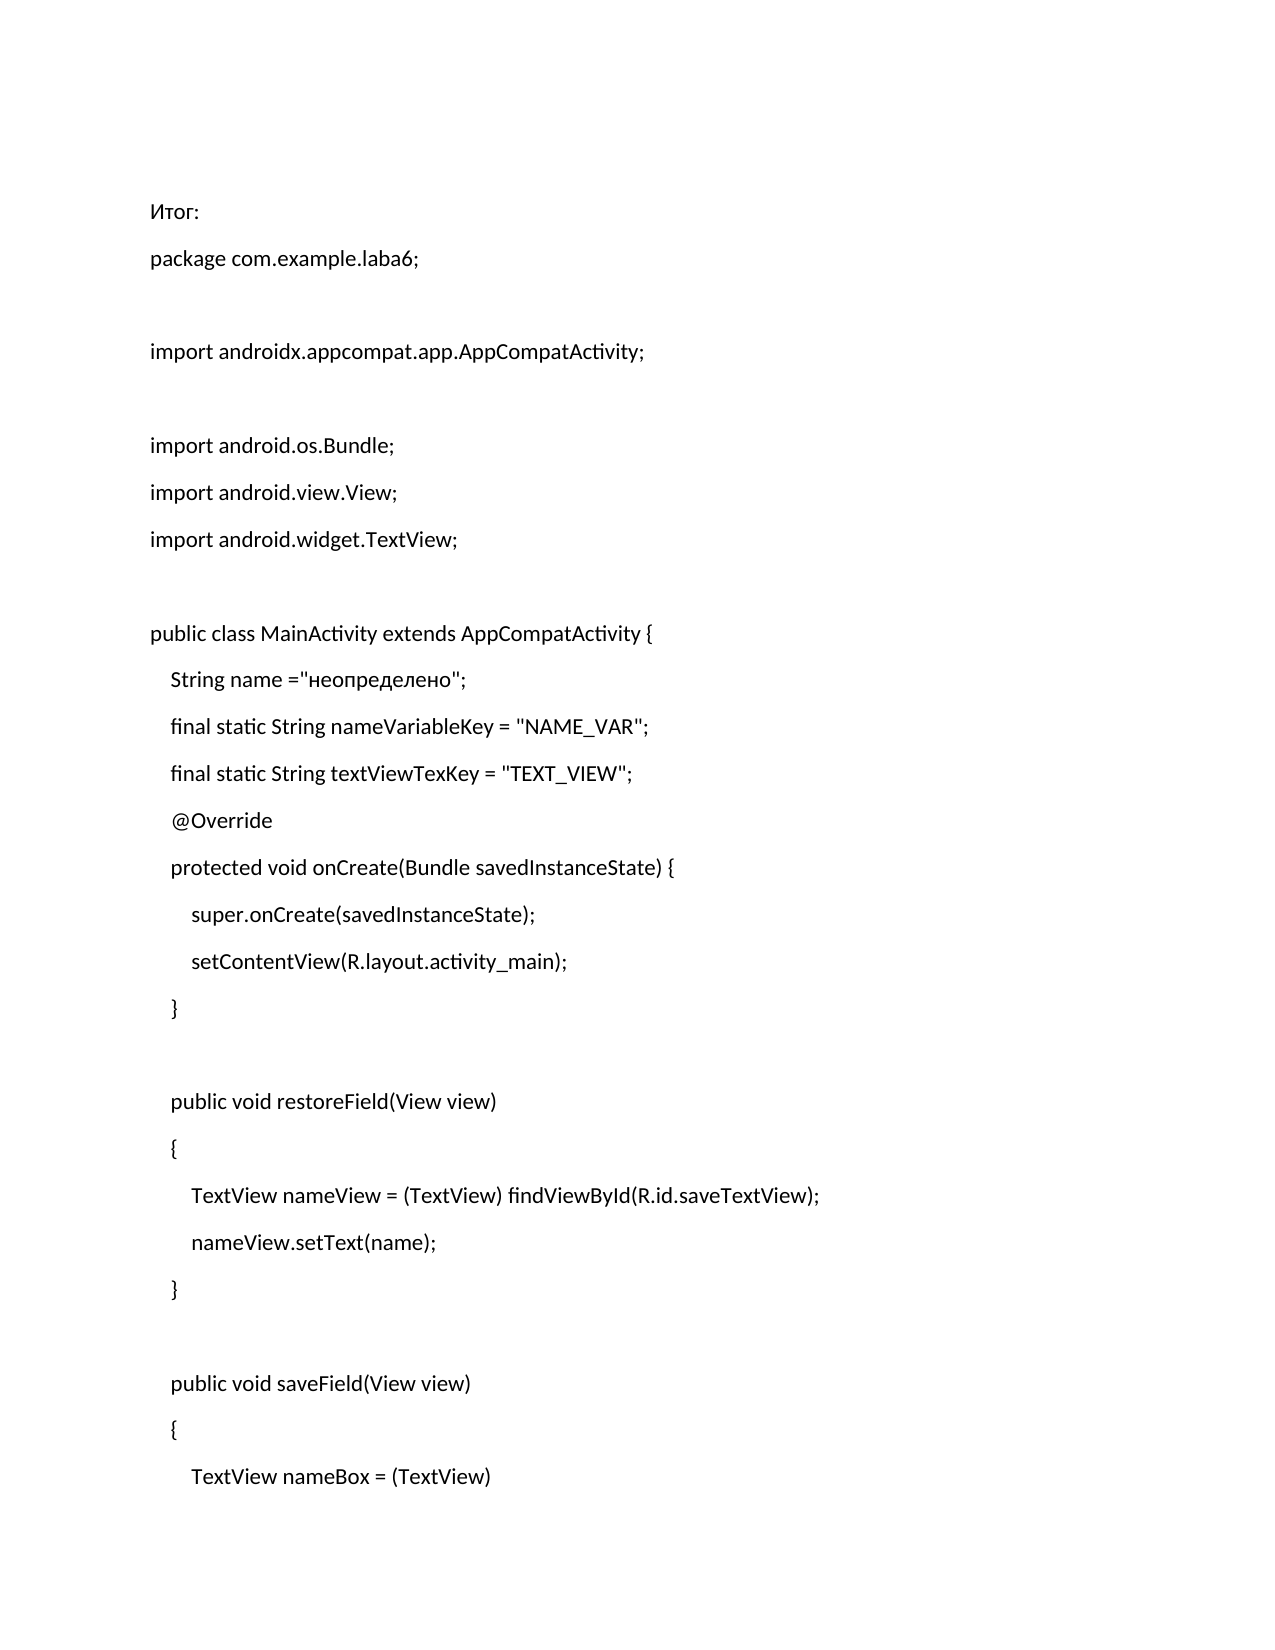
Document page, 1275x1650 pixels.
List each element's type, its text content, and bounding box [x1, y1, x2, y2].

text final static String textViewTexKey = "TEXT_VIEW"; [150, 759, 1125, 787]
text import android.widget.TextView; [150, 525, 1125, 553]
text public void restoreField(View view) [150, 1087, 1125, 1116]
text String name ="неопределено"; [150, 666, 1125, 694]
text protected void onCreate(Bundle savedInstanceState) { [150, 853, 1125, 881]
text setContentView(R.layout.activity_main); [150, 947, 1125, 975]
text public void saveField(View view) [150, 1369, 1125, 1397]
text final static String nameVariableKey = "NAME_VAR"; [150, 712, 1125, 741]
text { [150, 1416, 1125, 1444]
text nameView.setText(name); [150, 1228, 1125, 1256]
text } [150, 1275, 1125, 1303]
text TextView nameBox = (TextView) [150, 1462, 1125, 1491]
text TextView nameView = (TextView) findViewById(R.id.saveTextView); [150, 1181, 1125, 1209]
text public class MainActivity extends AppCompatActivity { [150, 619, 1125, 647]
text import android.view.View; [150, 478, 1125, 506]
text Итог: [150, 197, 1125, 225]
text } [150, 994, 1125, 1022]
text package com.example.laba6; [150, 244, 1125, 272]
text import android.os.Bundle; [150, 431, 1125, 459]
text super.onCreate(savedInstanceState); [150, 900, 1125, 928]
text import androidx.appcompat.app.AppCompatActivity; [150, 337, 1125, 366]
text @Override [150, 806, 1125, 834]
text { [150, 1134, 1125, 1162]
